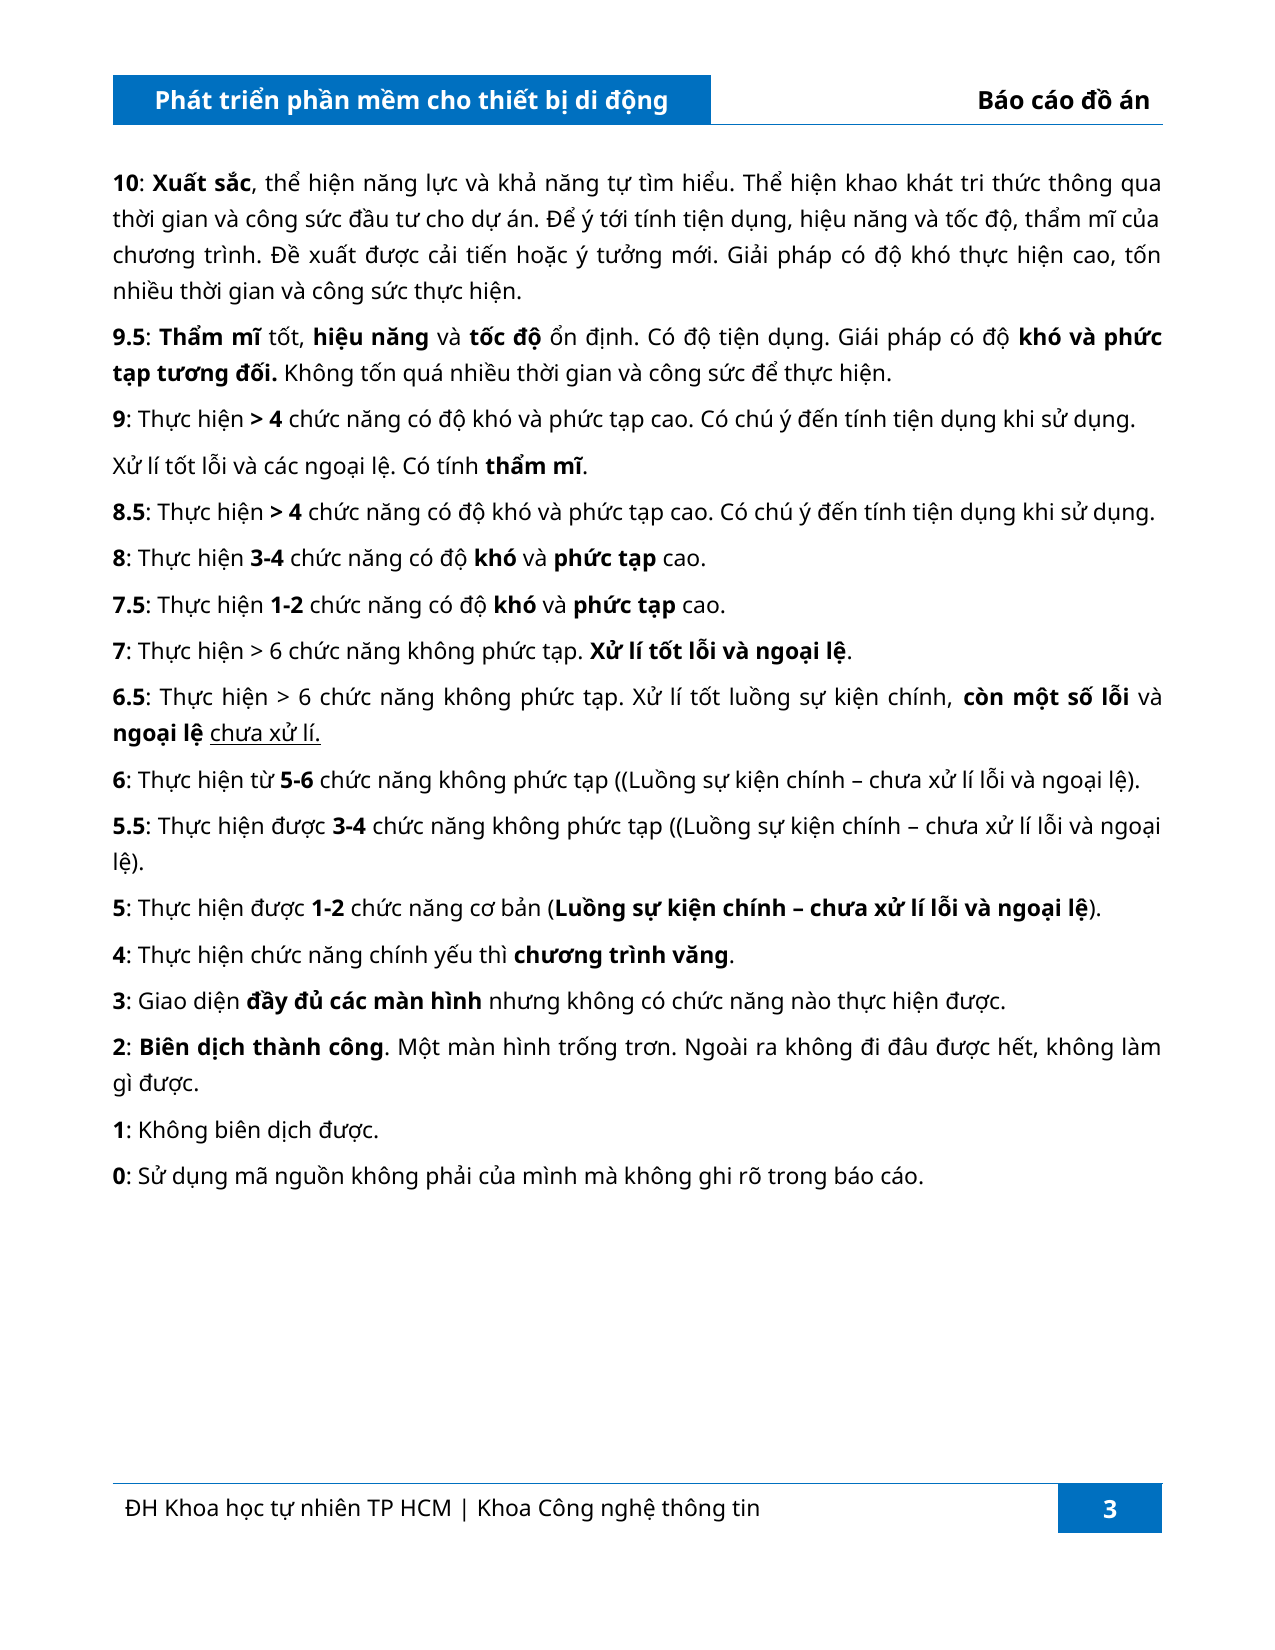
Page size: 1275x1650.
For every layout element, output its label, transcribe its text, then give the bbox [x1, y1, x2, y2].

text 3: Giao diện đầy đủ các màn hình nhưng không có chức năng nào thực hiện được. [112, 985, 1162, 1016]
text 9.5: Thẩm mĩ tốt, hiệu năng và tốc độ ổn định. Có độ tiện dụng. Giái pháp có độ khó và phức tạp tương đối. Không tốn quá nhiều thời gian và công sức để thực hiện. [112, 321, 1162, 388]
text 7.5: Thực hiện 1-2 chức năng có độ khó và phức tạp cao. [112, 589, 1162, 620]
text 5.5: Thực hiện được 3-4 chức năng không phức tạp ((Luồng sự kiện chính – chưa xử lí lỗi và ngoại lệ). [112, 810, 1162, 877]
text 2: Biên dịch thành công. Một màn hình trống trơn. Ngoài ra không đi đâu được hết, không làm gì được. [112, 1031, 1162, 1098]
text 5: Thực hiện được 1-2 chức năng cơ bản (Luồng sự kiện chính – chưa xử lí lỗi và ngoại lệ). [112, 892, 1162, 923]
text 7: Thực hiện > 6 chức năng không phức tạp. Xử lí tốt lỗi và ngoại lệ. [112, 635, 1162, 666]
text Xử lí tốt lỗi và các ngoại lệ. Có tính thẩm mĩ. [112, 449, 1162, 481]
text 9: Thực hiện > 4 chức năng có độ khó và phức tạp cao. Có chú ý đến tính tiện dụng khi sử dụng. [112, 403, 1162, 434]
text 1: Không biên dịch được. [112, 1114, 1162, 1145]
text 10: Xuất sắc, thể hiện năng lực và khả năng tự tìm hiểu. Thể hiện khao khát tri thức thông qua thời gian và công sức đầu tư cho dự án. Để ý tới tính tiện dụng, hiệu năng và tốc độ, thẩm mĩ của chương trình. Đề xuất được cải tiến hoặc ý tưởng mới. Giải pháp có độ khó thực hiện cao, tốn nhiều thời gian và công sức thực hiện. [112, 167, 1162, 306]
text 6.5: Thực hiện > 6 chức năng không phức tạp. Xử lí tốt luồng sự kiện chính, còn một số lỗi và ngoại lệ chưa xử lí. [112, 681, 1162, 748]
text 4: Thực hiện chức năng chính yếu thì chương trình văng. [112, 939, 1162, 970]
text 0: Sử dụng mã nguồn không phải của mình mà không ghi rõ trong báo cáo. [112, 1160, 1162, 1191]
text 8.5: Thực hiện > 4 chức năng có độ khó và phức tạp cao. Có chú ý đến tính tiện dụng khi sử dụng. [112, 496, 1162, 527]
text 8: Thực hiện 3-4 chức năng có độ khó và phức tạp cao. [112, 542, 1162, 573]
text 6: Thực hiện từ 5-6 chức năng không phức tạp ((Luồng sự kiện chính – chưa xử lí lỗi và ngoại lệ). [112, 764, 1162, 795]
